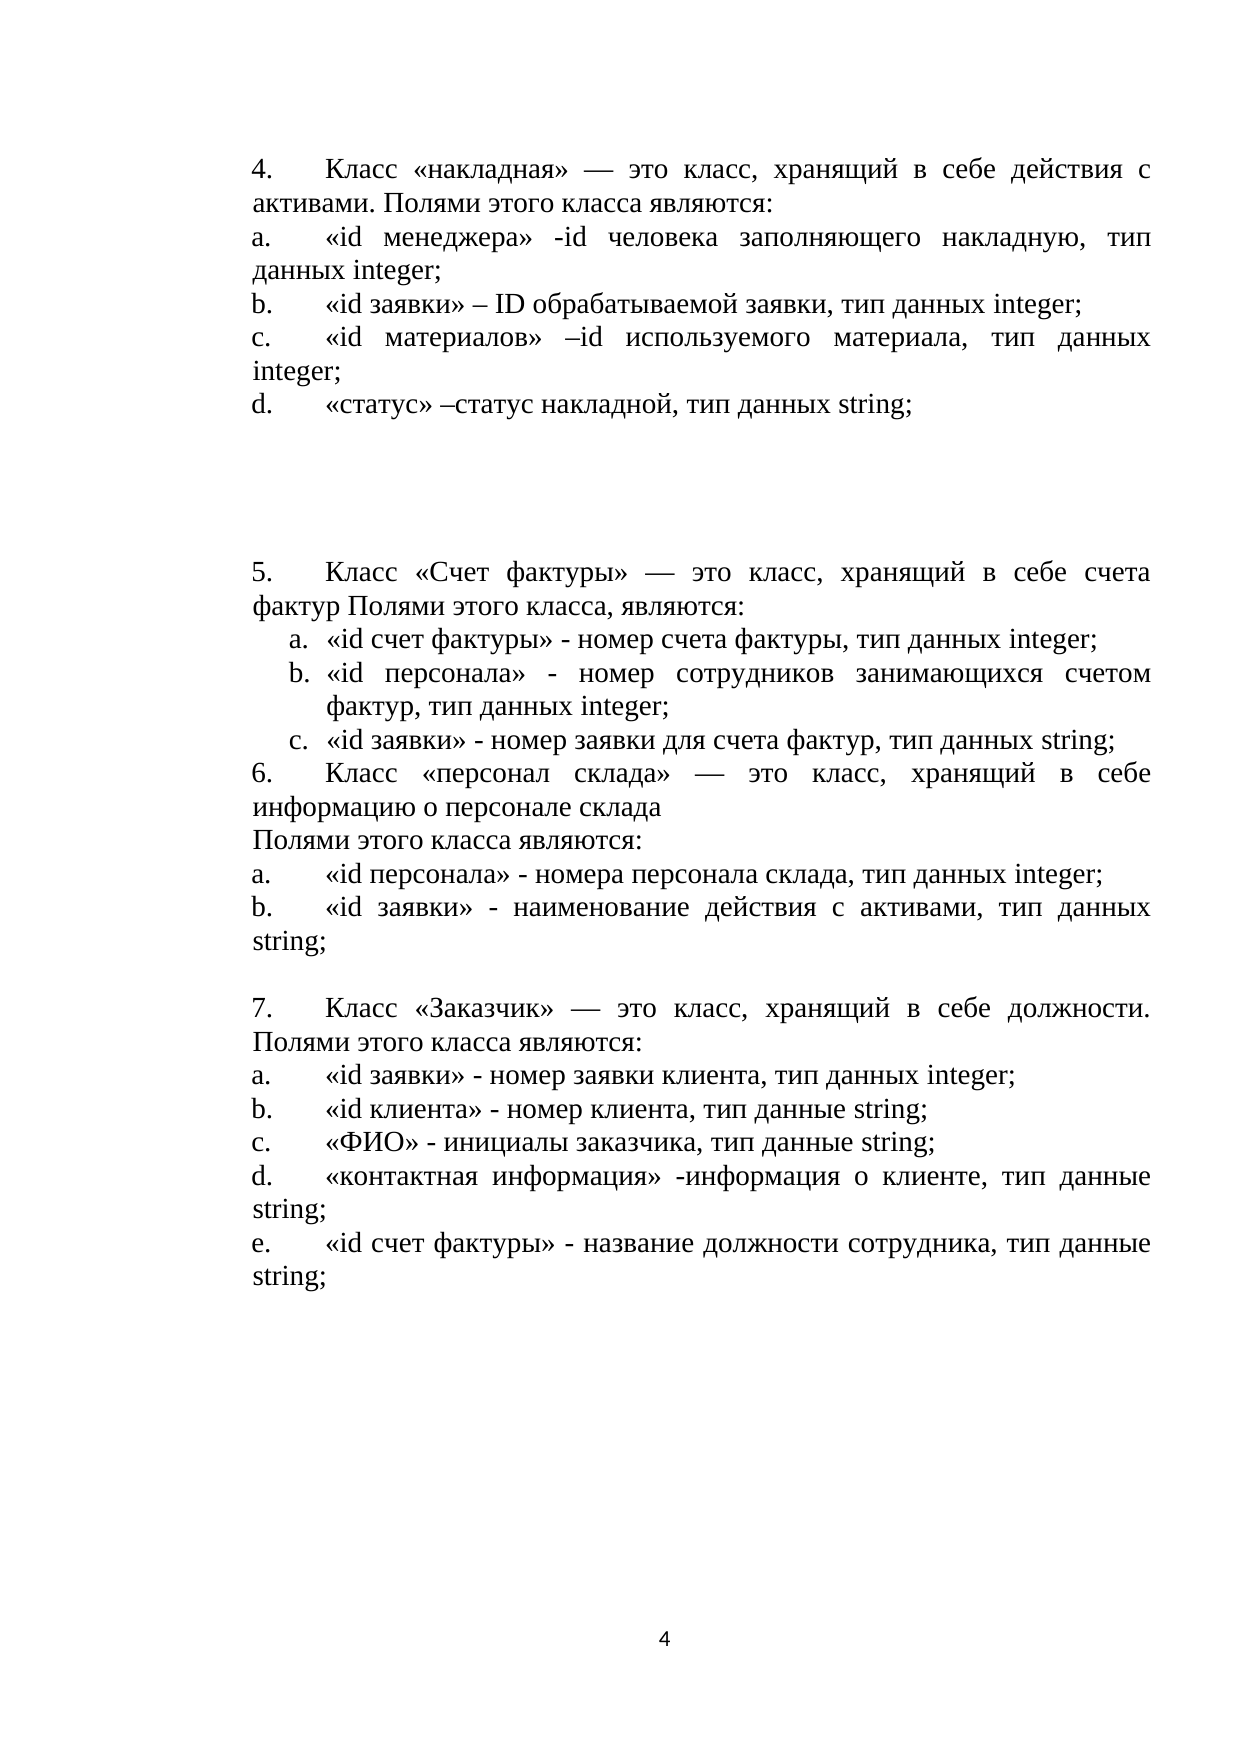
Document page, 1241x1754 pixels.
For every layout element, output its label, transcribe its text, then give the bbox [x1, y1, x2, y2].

list «id заявки» - номер заявки для счета фактур, тип данных string; [288, 722, 1152, 755]
list «id счет фактуры» - номер счета фактуры, тип данных integer; [288, 621, 1152, 655]
list «id персонала» - номера персонала склада, тип данных integer; [251, 856, 1152, 889]
list «id заявки» – ID обрабатываемой заявки, тип данных integer; [251, 286, 1152, 319]
list «id менеджера» -id человека заполняющего накладную, тип данных integer; [251, 219, 1152, 286]
list «статус» –статус накладной, тип данных string; [251, 386, 1152, 420]
list «id клиента» - номер клиента, тип данные string; [251, 1091, 1152, 1124]
list Класс «Счет фактуры» — это класс, хранящий в себе счета фактур Полями этого класса, являются: [251, 554, 1152, 621]
list «id персонала» - номер сотрудников занимающихся счетом фактур, тип данных integer; [288, 655, 1152, 722]
list «id заявки» - номер заявки клиента, тип данных integer; [251, 1057, 1152, 1091]
list «контактная информация» -информация о клиенте, тип данные string; [251, 1158, 1152, 1225]
list «id заявки» - наименование действия с активами, тип данных string; [251, 889, 1152, 957]
list Полями этого класса являются: [252, 822, 1152, 856]
list Класс «накладная» — это класс, хранящий в себе действия с активами. Полями этого класса являются: [251, 152, 1152, 219]
list Класс «персонал склада» — это класс, хранящий в себе информацию о персонале склада [251, 755, 1152, 822]
list «id счет фактуры» - название должности сотрудника, тип данные string; [251, 1225, 1152, 1292]
list «id материалов» –id используемого материала, тип данных integer; [251, 319, 1152, 386]
list Класс «Заказчик» — это класс, хранящий в себе должности. Полями этого класса являются: [251, 990, 1152, 1057]
list «ФИО» - инициалы заказчика, тип данные string; [251, 1124, 1152, 1158]
